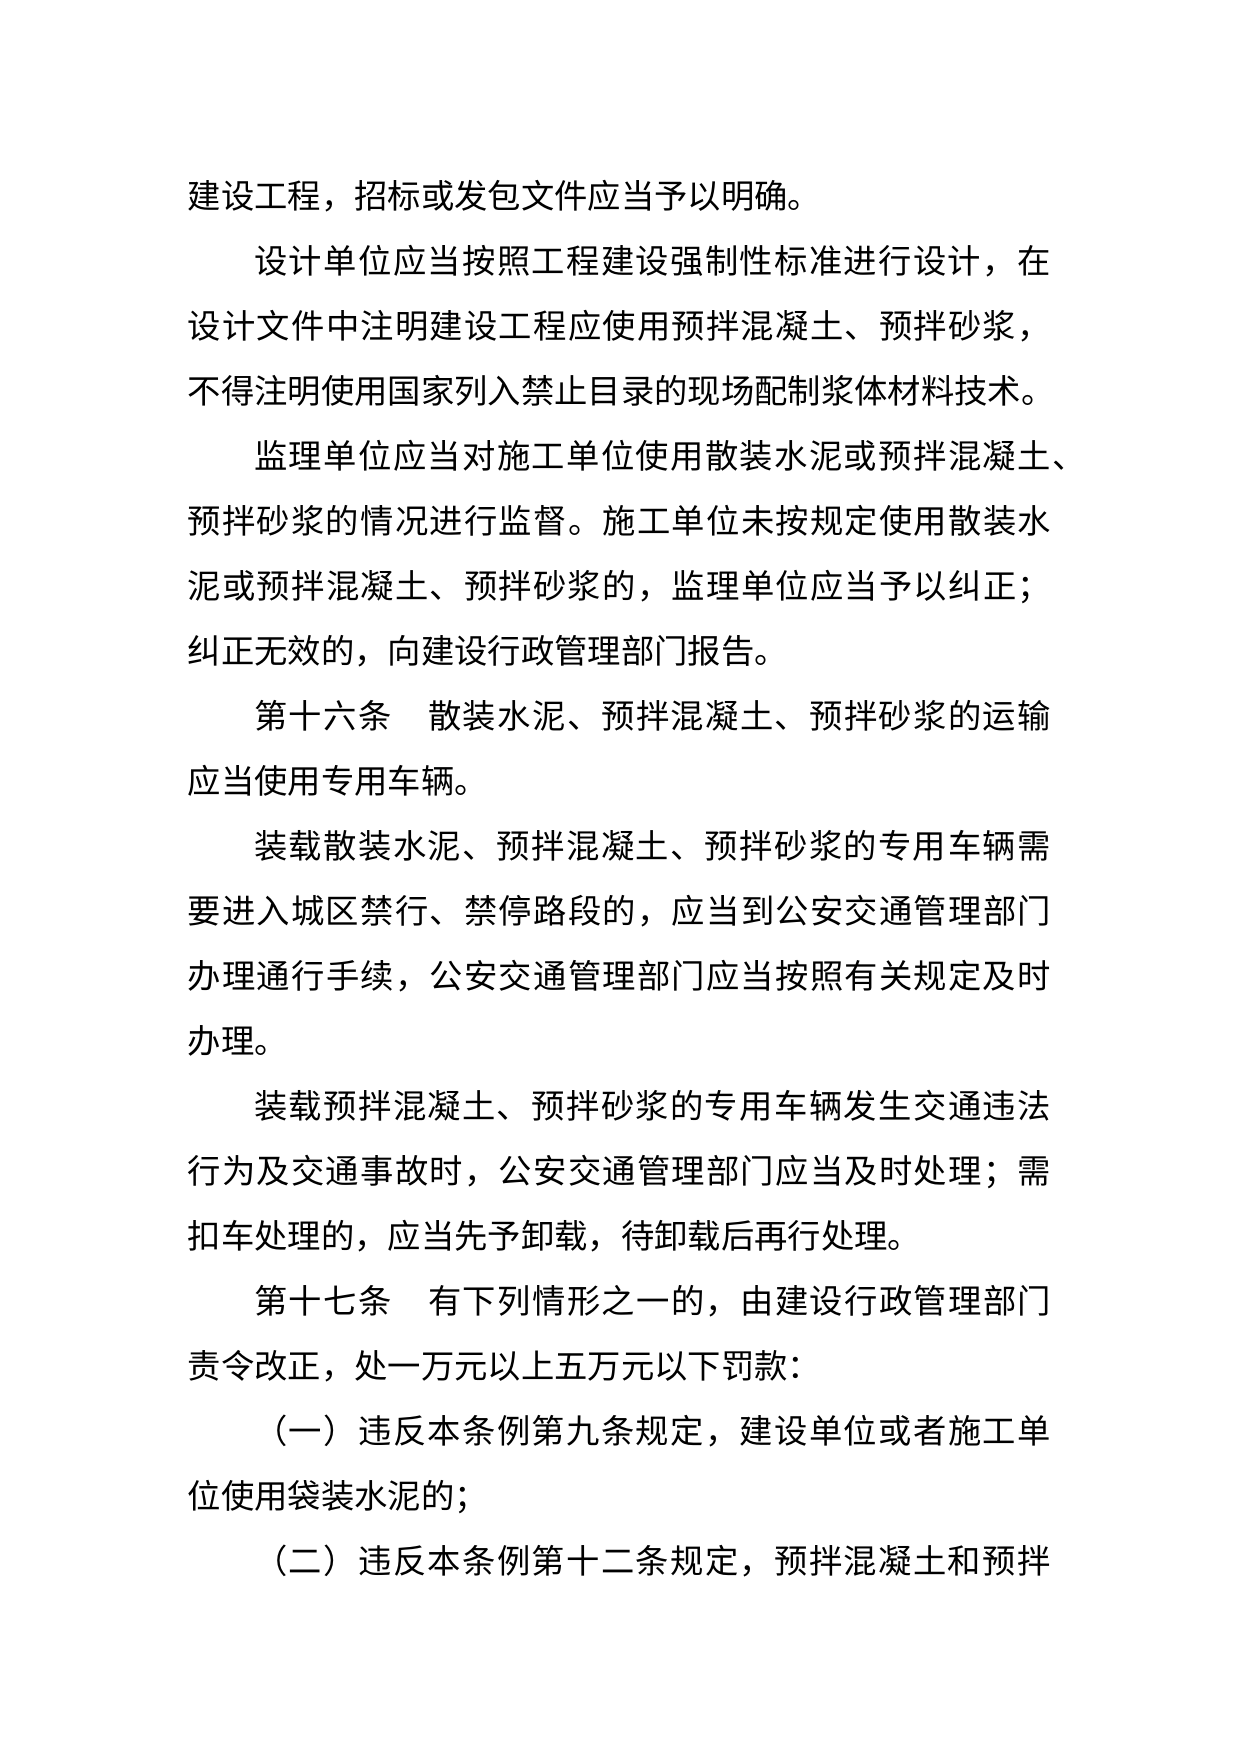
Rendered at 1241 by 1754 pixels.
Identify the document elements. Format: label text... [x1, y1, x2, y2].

text 监理单位应当对施工单位使用散装水泥或预拌混凝土、预拌砂浆的情况进行监督。施工单位未按规定使用散装水泥或预拌混凝土、预拌砂浆的，监理单位应当予以纠正；纠正无效的，向建设行政管理部门报告。 [187, 422, 1053, 682]
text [187, 1527, 1053, 1592]
text 装载预拌混凝土、预拌砂浆的专用车辆发生交通违法行为及交通事故时，公安交通管理部门应当及时处理；需扣车处理的，应当先予卸载，待卸载后再行处理。 [187, 1072, 1053, 1267]
text 设计单位应当按照工程建设强制性标准进行设计，在设计文件中注明建设工程应使用预拌混凝土、预拌砂浆，不得注明使用国家列入禁止目录的现场配制浆体材料技术。 [187, 227, 1053, 422]
text （一）违反本条例第九条规定，建设单位或者施工单位使用袋装水泥的； [187, 1397, 1053, 1527]
text 装载散装水泥、预拌混凝土、预拌砂浆的专用车辆需要进入城区禁行、禁停路段的，应当到公安交通管理部门办理通行手续，公安交通管理部门应当按照有关规定及时办理。 [187, 812, 1053, 1072]
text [187, 162, 1053, 227]
text 第十六条 散装水泥、预拌混凝土、预拌砂浆的运输应当使用专用车辆。 [187, 682, 1053, 812]
text 第十七条 有下列情形之一的，由建设行政管理部门责令改正，处一万元以上五万元以下罚款： [187, 1267, 1053, 1397]
